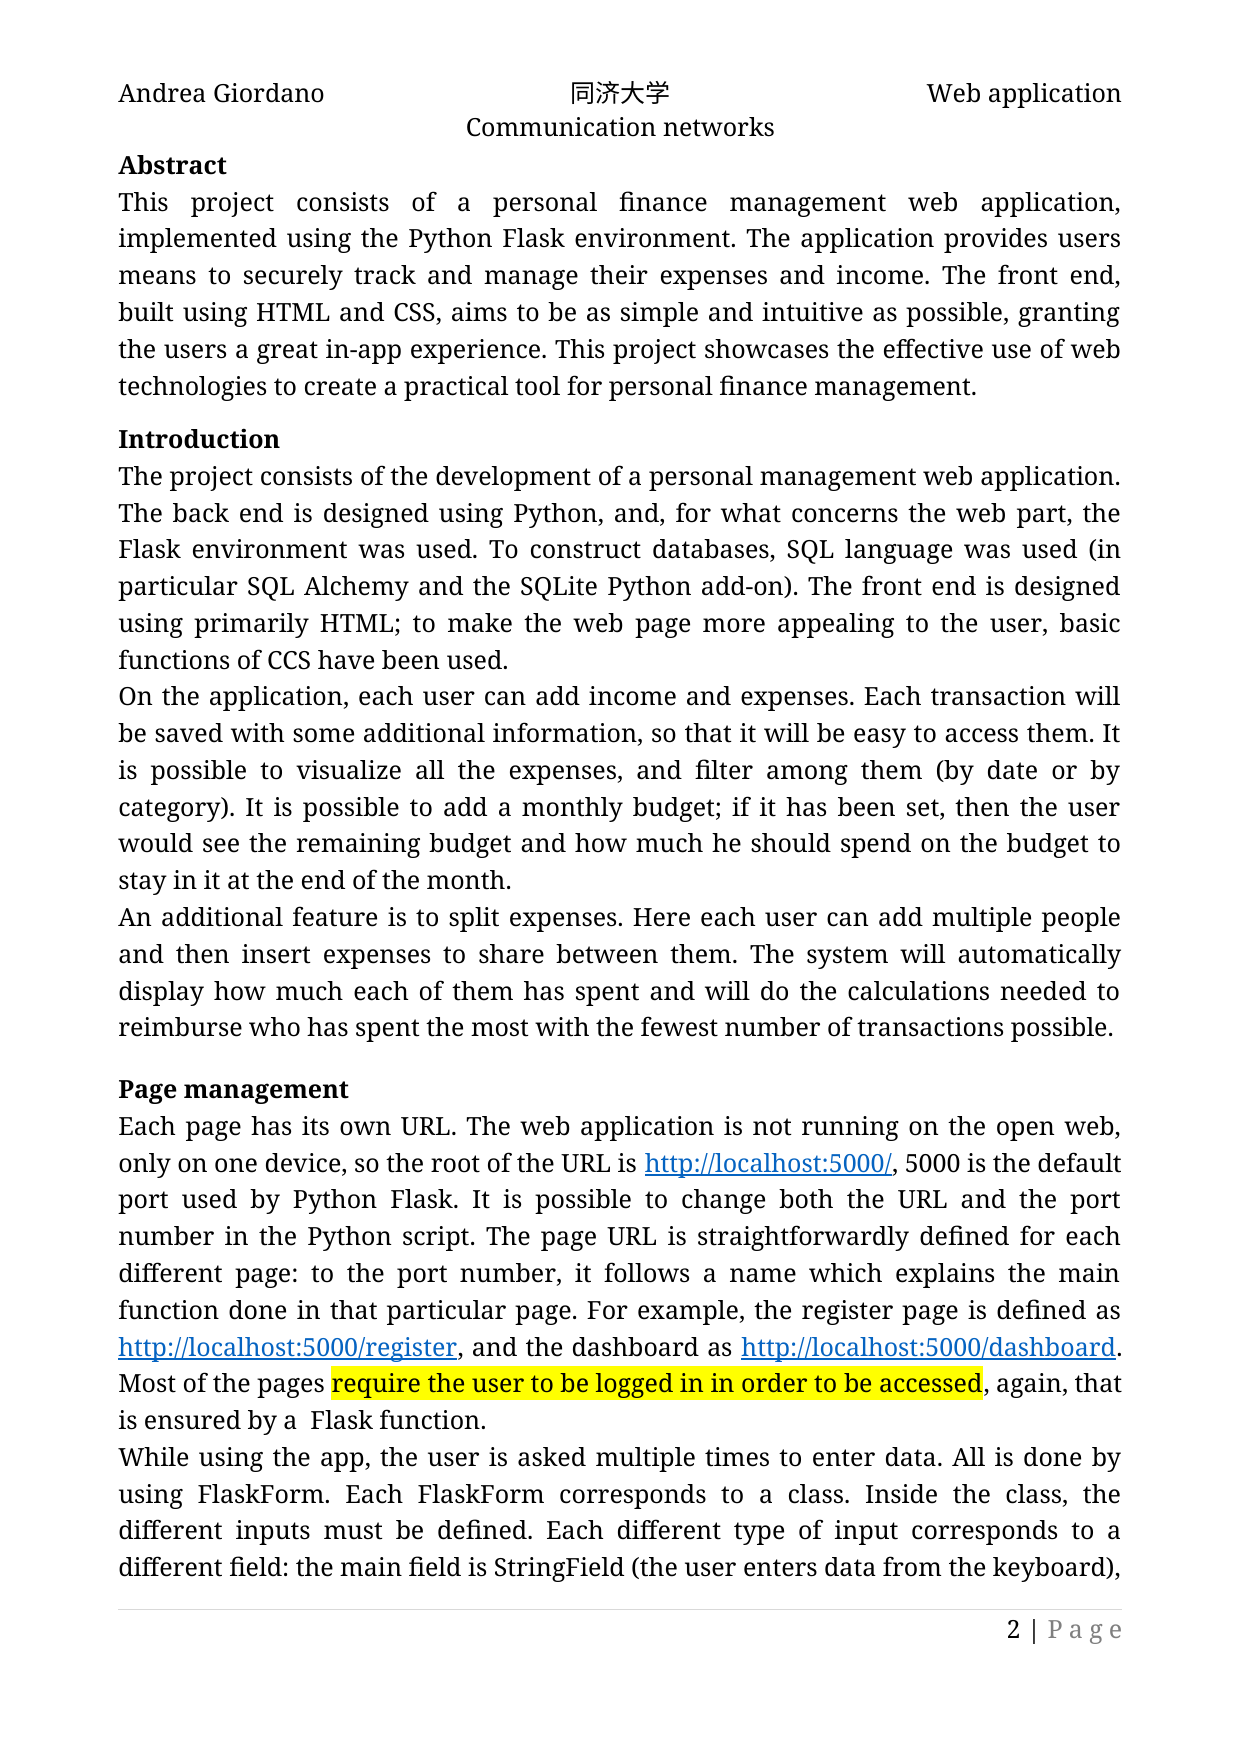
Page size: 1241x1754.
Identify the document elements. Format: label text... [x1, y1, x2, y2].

text This project consists of a personal finance management web application, implemented using the Python Flask environment. The application provides users means to securely track and manage their expenses and income. The front end, built using HTML and CSS, aims to be as simple and intuitive as possible, granting the users a great in-app experience. This project showcases the effective use of web technologies to create a practical tool for personal finance management. [118, 184, 1122, 402]
text Page management [118, 1072, 1122, 1106]
text The project consists of the development of a personal management web application. The back end is designed using Python, and, for what concerns the web part, the Flask environment was used. To construct databases, SQL language was used (in particular SQL Alchemy and the SQLite Python add-on). The front end is designed using primarily HTML; to make the web page more appealing to the user, basic functions of CCS have been used. [118, 458, 1122, 676]
text Each page has its own URL. The web application is not running on the open web, only on one device, so the root of the URL is http://localhost:5000/, 5000 is the default port used by Python Flask. It is possible to change both the URL and the port number in the Python script. The page URL is straightforwardly defined for each different page: to the port number, it follows a name which explains the main function done in that particular page. For example, the register page is defined as http://localhost:5000/register, and the dashboard as http://localhost:5000/dashboard. Most of the pages require the user to be logged in in order to be accessed, again, that is ensured by a Flask function. [118, 1108, 1122, 1437]
text Introduction [118, 422, 1122, 456]
text An additional feature is to split expenses. Here each user can add multiple people and then insert expenses to share between them. The system will automatically display how much each of them has spent and will do the calculations needed to reimburse who has spent the most with the fewest number of transactions possible. [118, 900, 1122, 1044]
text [118, 1439, 1122, 1584]
text On the application, each user can add income and expenses. Each transaction will be saved with some additional information, so that it will be easy to access them. It is possible to visualize all the expenses, and filter among them (by date or by category). It is possible to add a monthly budget; if it has been set, then the user would see the remaining budget and how much he should spend on the budget to stay in it at the end of the month. [118, 679, 1122, 897]
text Abstract [118, 148, 1122, 182]
